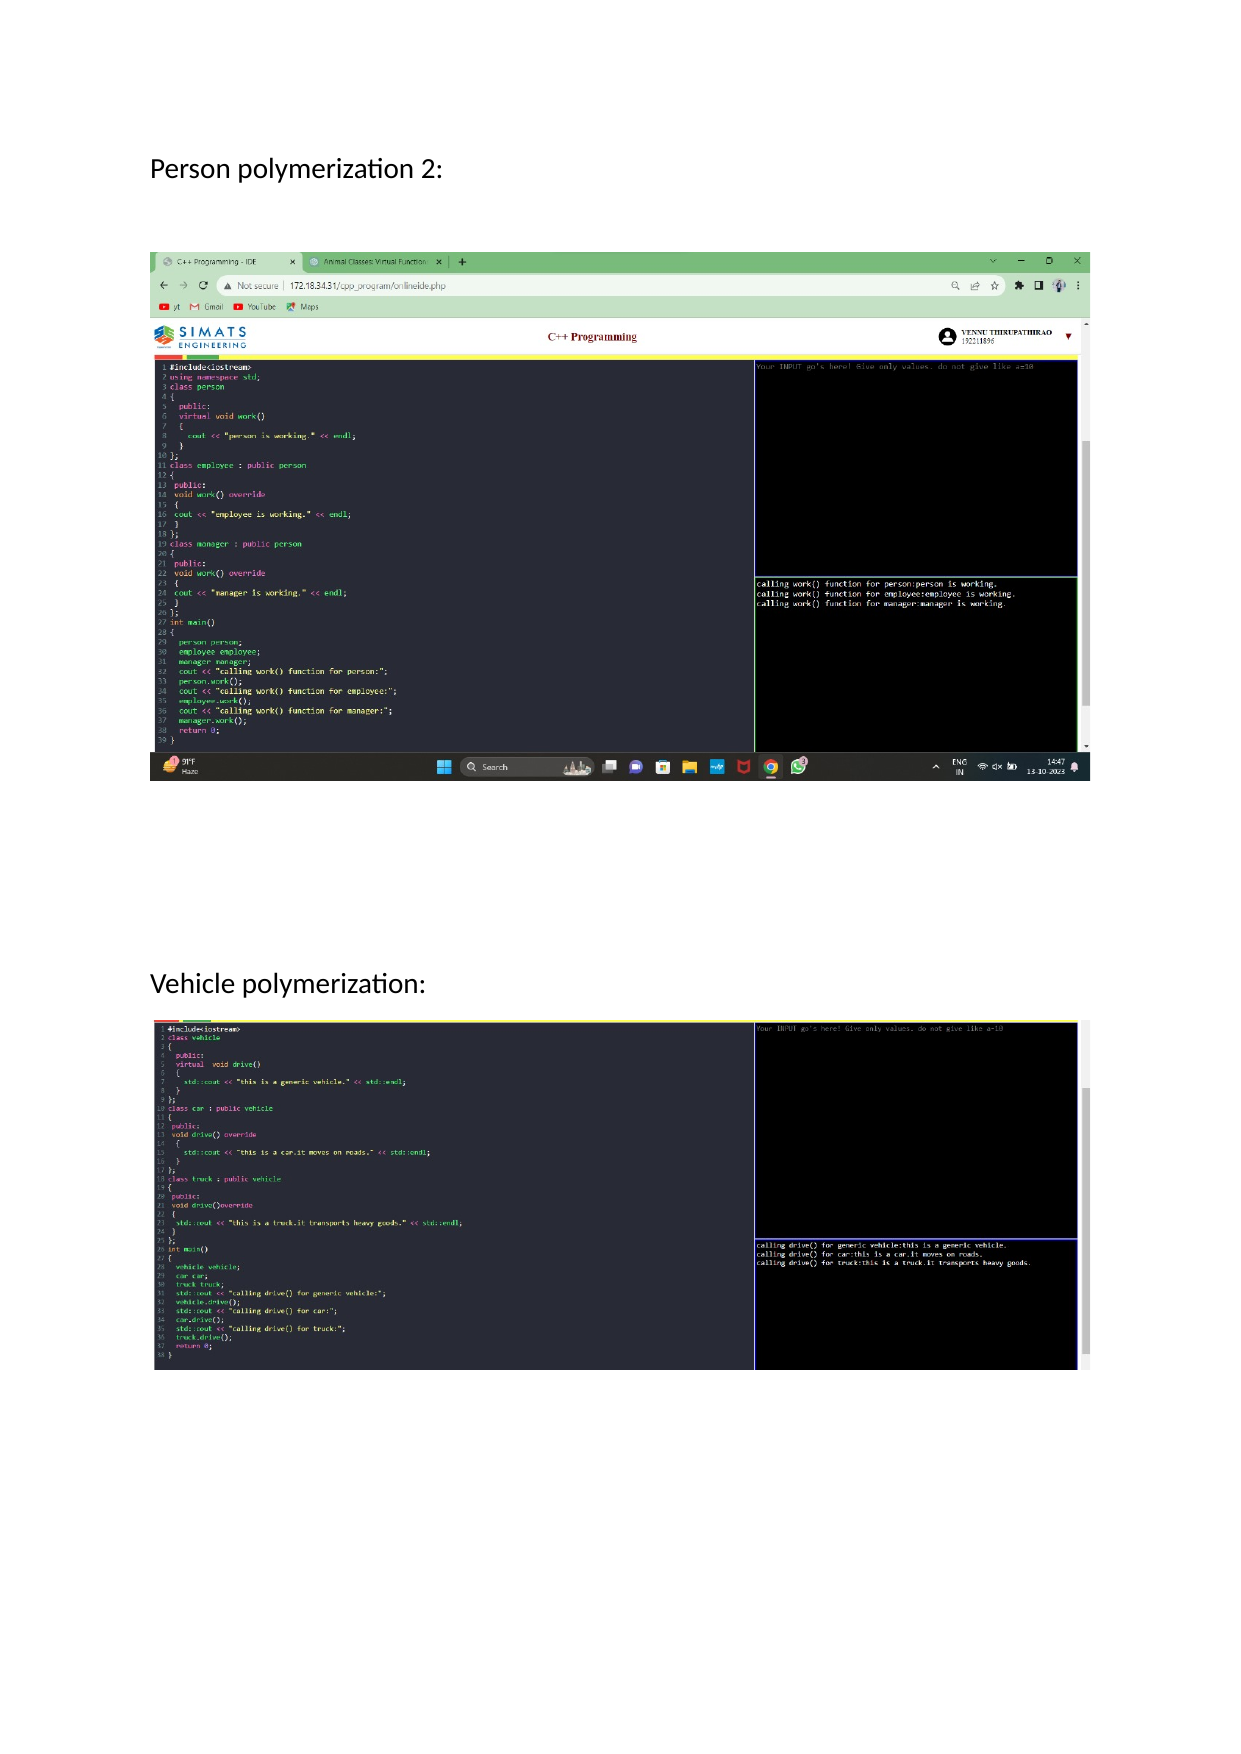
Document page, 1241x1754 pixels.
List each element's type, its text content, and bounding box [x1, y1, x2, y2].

picture [150, 1020, 1091, 1370]
text Person polymerization 2: [150, 150, 1090, 186]
picture [150, 252, 1091, 781]
text Vehicle polymerization: [150, 965, 1090, 1001]
